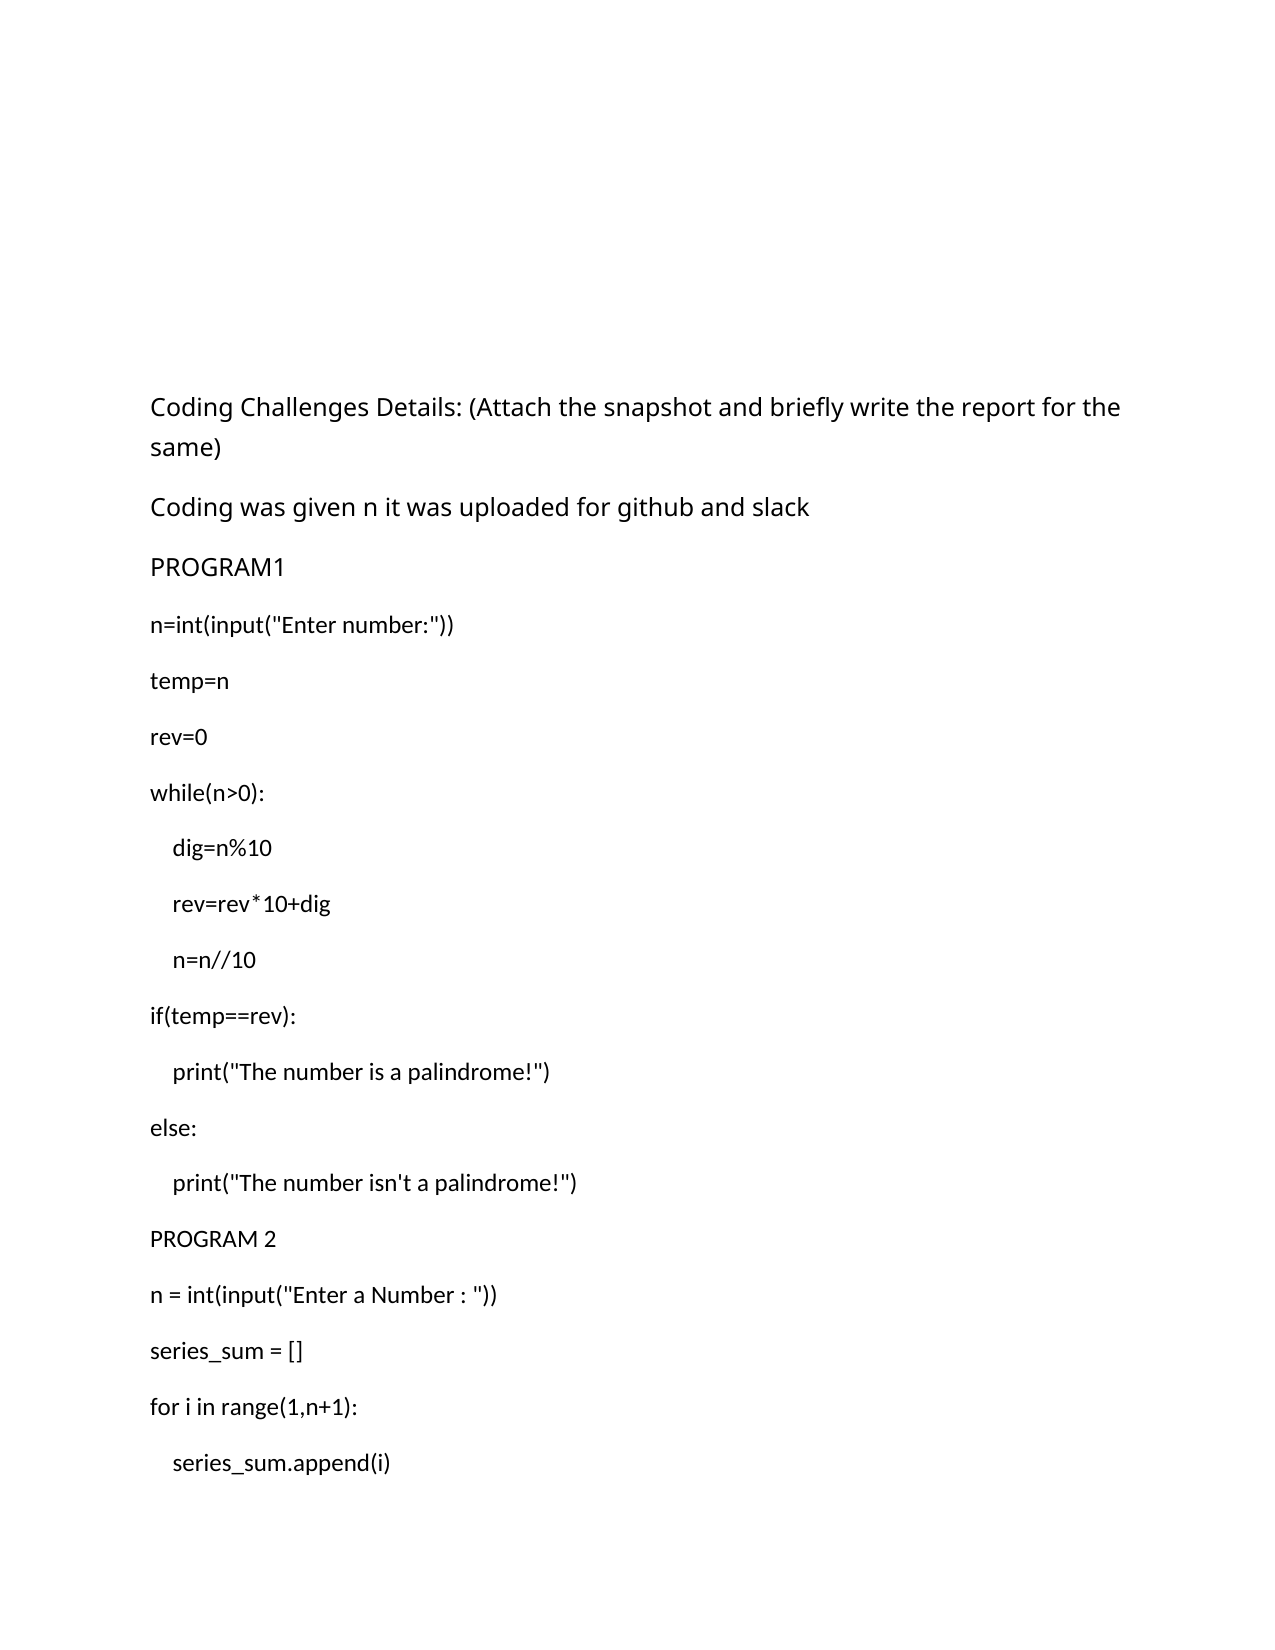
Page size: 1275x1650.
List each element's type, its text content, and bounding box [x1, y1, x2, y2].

text n = int(input("Enter a Number : ")) [150, 1279, 1125, 1310]
text n=int(input("Enter number:")) [150, 609, 1125, 640]
text series_sum = [] [150, 1335, 1125, 1366]
text dig=n%10 [150, 832, 1125, 863]
text PROGRAM 2 [150, 1223, 1125, 1254]
text rev=0 [150, 721, 1125, 751]
text print("The number isn't a palindrome!") [150, 1167, 1125, 1198]
text else: [150, 1112, 1125, 1142]
text print("The number is a palindrome!") [150, 1056, 1125, 1086]
text n=n//10 [150, 944, 1125, 975]
text Coding was given n it was uploaded for github and slack [150, 489, 1125, 523]
text while(n>0): [150, 777, 1125, 807]
text Coding Challenges Details: (Attach the snapshot and briefly write the report for the same) [150, 390, 1125, 463]
text PROGRAM1 [150, 549, 1125, 583]
text for i in range(1,n+1): [150, 1391, 1125, 1421]
text temp=n [150, 665, 1125, 696]
text rev=rev*10+dig [150, 888, 1125, 919]
text if(temp==rev): [150, 1000, 1125, 1031]
text series_sum.append(i) [150, 1447, 1125, 1477]
